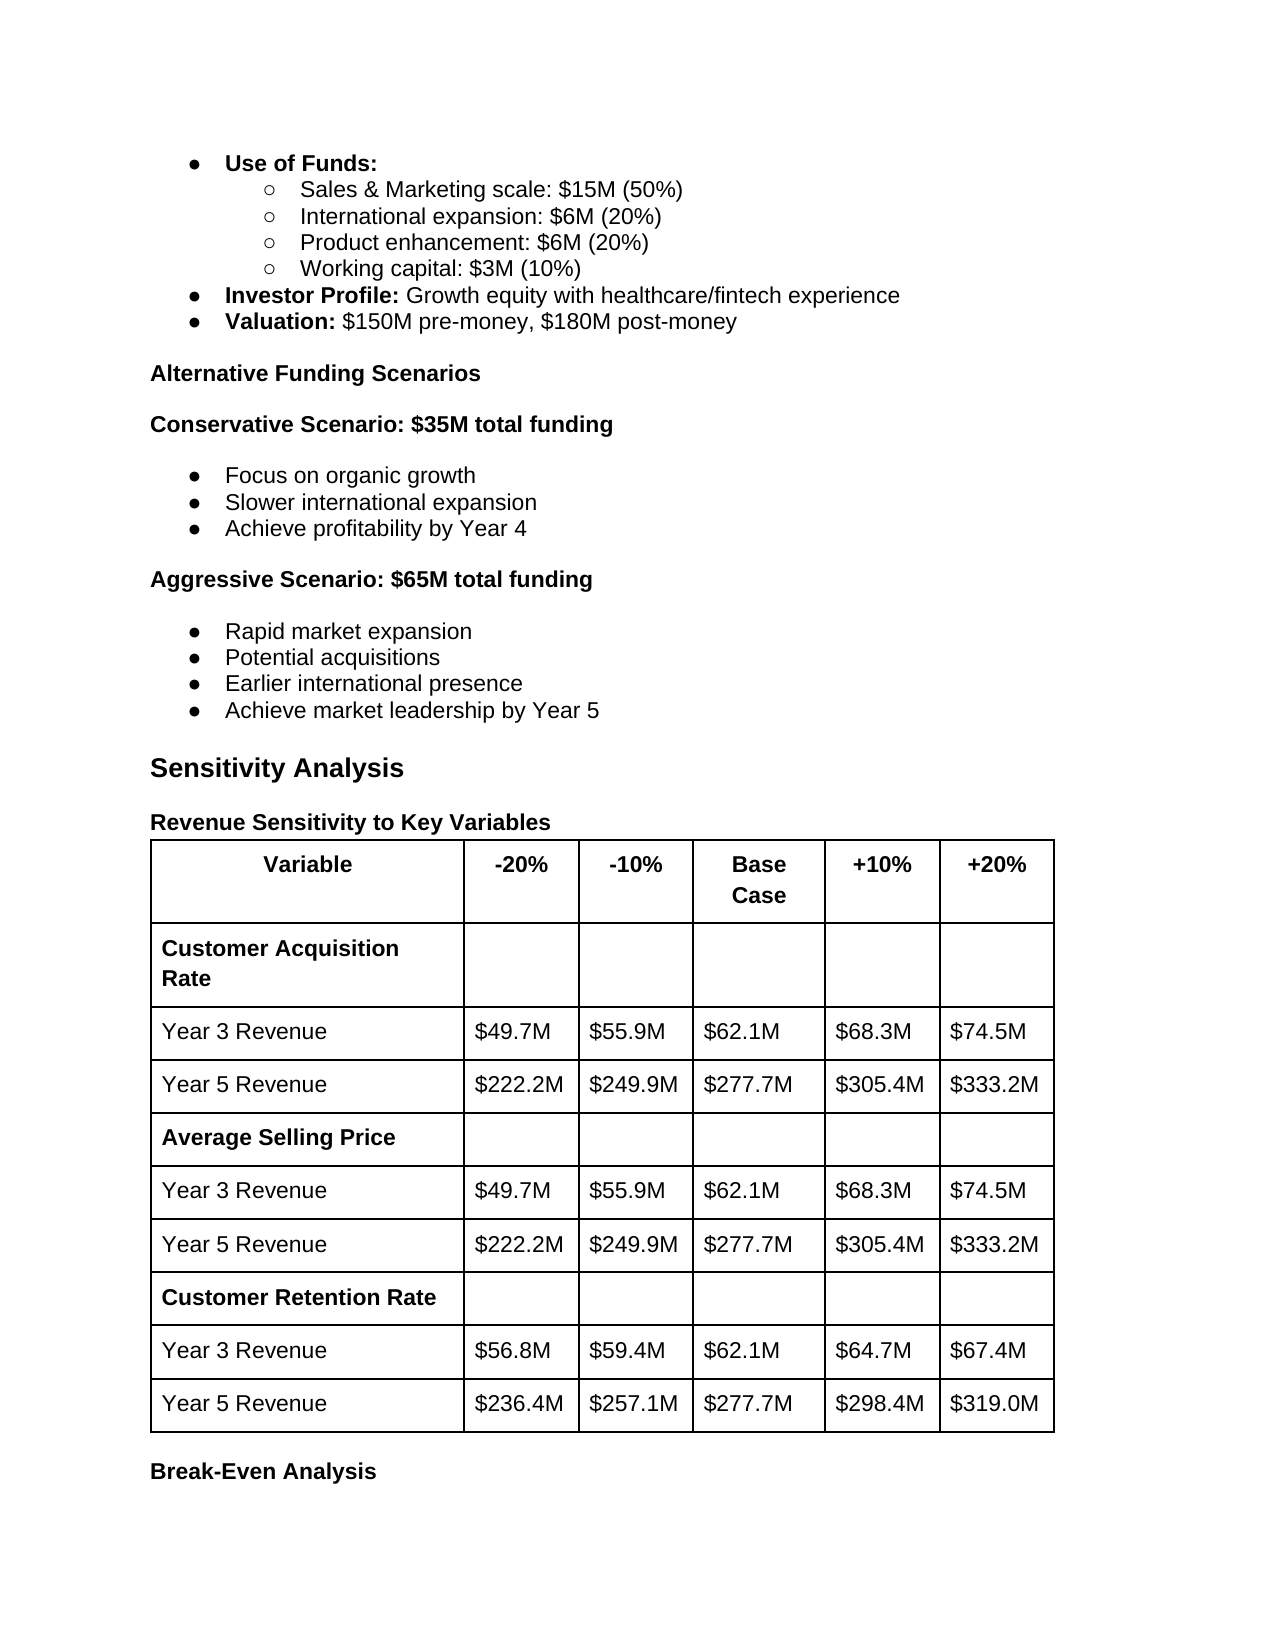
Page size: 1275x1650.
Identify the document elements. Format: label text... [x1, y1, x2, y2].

table_cell $249.9M [580, 1061, 692, 1112]
table_cell Customer Acquisition Rate [152, 924, 463, 1006]
table_header -10% [580, 841, 692, 922]
list Rapid market expansion [187, 618, 1125, 644]
table_cell $277.7M [694, 1061, 824, 1112]
table_cell Customer Retention Rate [152, 1273, 463, 1324]
table_cell Average Selling Price [152, 1114, 463, 1165]
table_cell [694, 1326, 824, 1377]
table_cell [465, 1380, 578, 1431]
list Achieve market leadership by Year 5 [187, 697, 1125, 723]
table_cell [694, 1114, 824, 1165]
list International expansion: $6M (20%) [262, 203, 1125, 229]
table_cell [465, 1114, 578, 1165]
table_cell Year 3 Revenue [152, 1167, 463, 1218]
subtitle Sensitivity Analysis [150, 752, 1125, 783]
table_cell [580, 1273, 692, 1324]
table_cell [580, 1114, 692, 1165]
list Use of Funds: [187, 150, 1125, 176]
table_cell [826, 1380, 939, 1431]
subtitle Alternative Funding Scenarios [150, 359, 1125, 386]
list Potential acquisitions [187, 644, 1125, 670]
list Valuation: $150M pre-money, $180M post-money [187, 308, 1125, 334]
table_cell $56.8M [465, 1326, 578, 1377]
subtitle Revenue Sensitivity to Key Variables [150, 808, 1125, 835]
table_cell $55.9M [580, 1008, 692, 1059]
table_header -20% [465, 841, 578, 922]
table_cell $74.5M [941, 1008, 1053, 1059]
table_cell $222.2M [465, 1061, 578, 1112]
table_cell [465, 924, 578, 1006]
table_cell $249.9M [580, 1220, 692, 1271]
table_cell $68.3M [826, 1008, 939, 1059]
table_cell $305.4M [826, 1220, 939, 1271]
table_cell [941, 924, 1053, 1006]
table_cell $49.7M [465, 1008, 578, 1059]
text Conservative Scenario: $35M total funding [150, 411, 1125, 437]
table_cell Year 3 Revenue [152, 1008, 463, 1059]
text Aggressive Scenario: $65M total funding [150, 566, 1125, 593]
table_cell [580, 924, 692, 1006]
table_cell Year 5 Revenue [152, 1220, 463, 1271]
table_cell [465, 1273, 578, 1324]
table_cell $222.2M [465, 1220, 578, 1271]
list Investor Profile: Growth equity with healthcare/fintech experience [187, 282, 1125, 308]
table_header +10% [826, 841, 939, 922]
list Focus on organic growth [187, 462, 1125, 488]
list Achieve profitability by Year 4 [187, 515, 1125, 541]
table_cell $68.3M [826, 1167, 939, 1218]
table_cell $333.2M [941, 1220, 1053, 1271]
table_cell $49.7M [465, 1167, 578, 1218]
table_cell $277.7M [694, 1220, 824, 1271]
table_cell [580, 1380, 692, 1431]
table_cell $62.1M [694, 1008, 824, 1059]
table_header Variable [152, 841, 463, 922]
list Product enhancement: $6M (20%) [262, 229, 1125, 255]
table_cell [694, 924, 824, 1006]
list Working capital: $3M (10%) [262, 255, 1125, 282]
list Earlier international presence [187, 670, 1125, 697]
list Slower international expansion [187, 488, 1125, 515]
table_cell [694, 1273, 824, 1324]
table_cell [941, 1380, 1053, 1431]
table_header Base Case [694, 841, 824, 922]
table_cell [826, 924, 939, 1006]
list Sales & Marketing scale: $15M (50%) [262, 176, 1125, 203]
table_cell $74.5M [941, 1167, 1053, 1218]
table_cell [941, 1114, 1053, 1165]
table_cell Year 3 Revenue [152, 1326, 463, 1377]
table_cell $62.1M [694, 1167, 824, 1218]
subtitle Break-Even Analysis [150, 1458, 1125, 1484]
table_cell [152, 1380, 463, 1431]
table_cell $55.9M [580, 1167, 692, 1218]
table_header +20% [941, 841, 1053, 922]
table_cell [826, 1273, 939, 1324]
table_cell Year 5 Revenue [152, 1061, 463, 1112]
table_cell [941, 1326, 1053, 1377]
table_cell [826, 1114, 939, 1165]
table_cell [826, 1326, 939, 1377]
table_cell [941, 1273, 1053, 1324]
table_cell $305.4M [826, 1061, 939, 1112]
table_cell $59.4M [580, 1326, 692, 1377]
table_cell $333.2M [941, 1061, 1053, 1112]
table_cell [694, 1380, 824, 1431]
